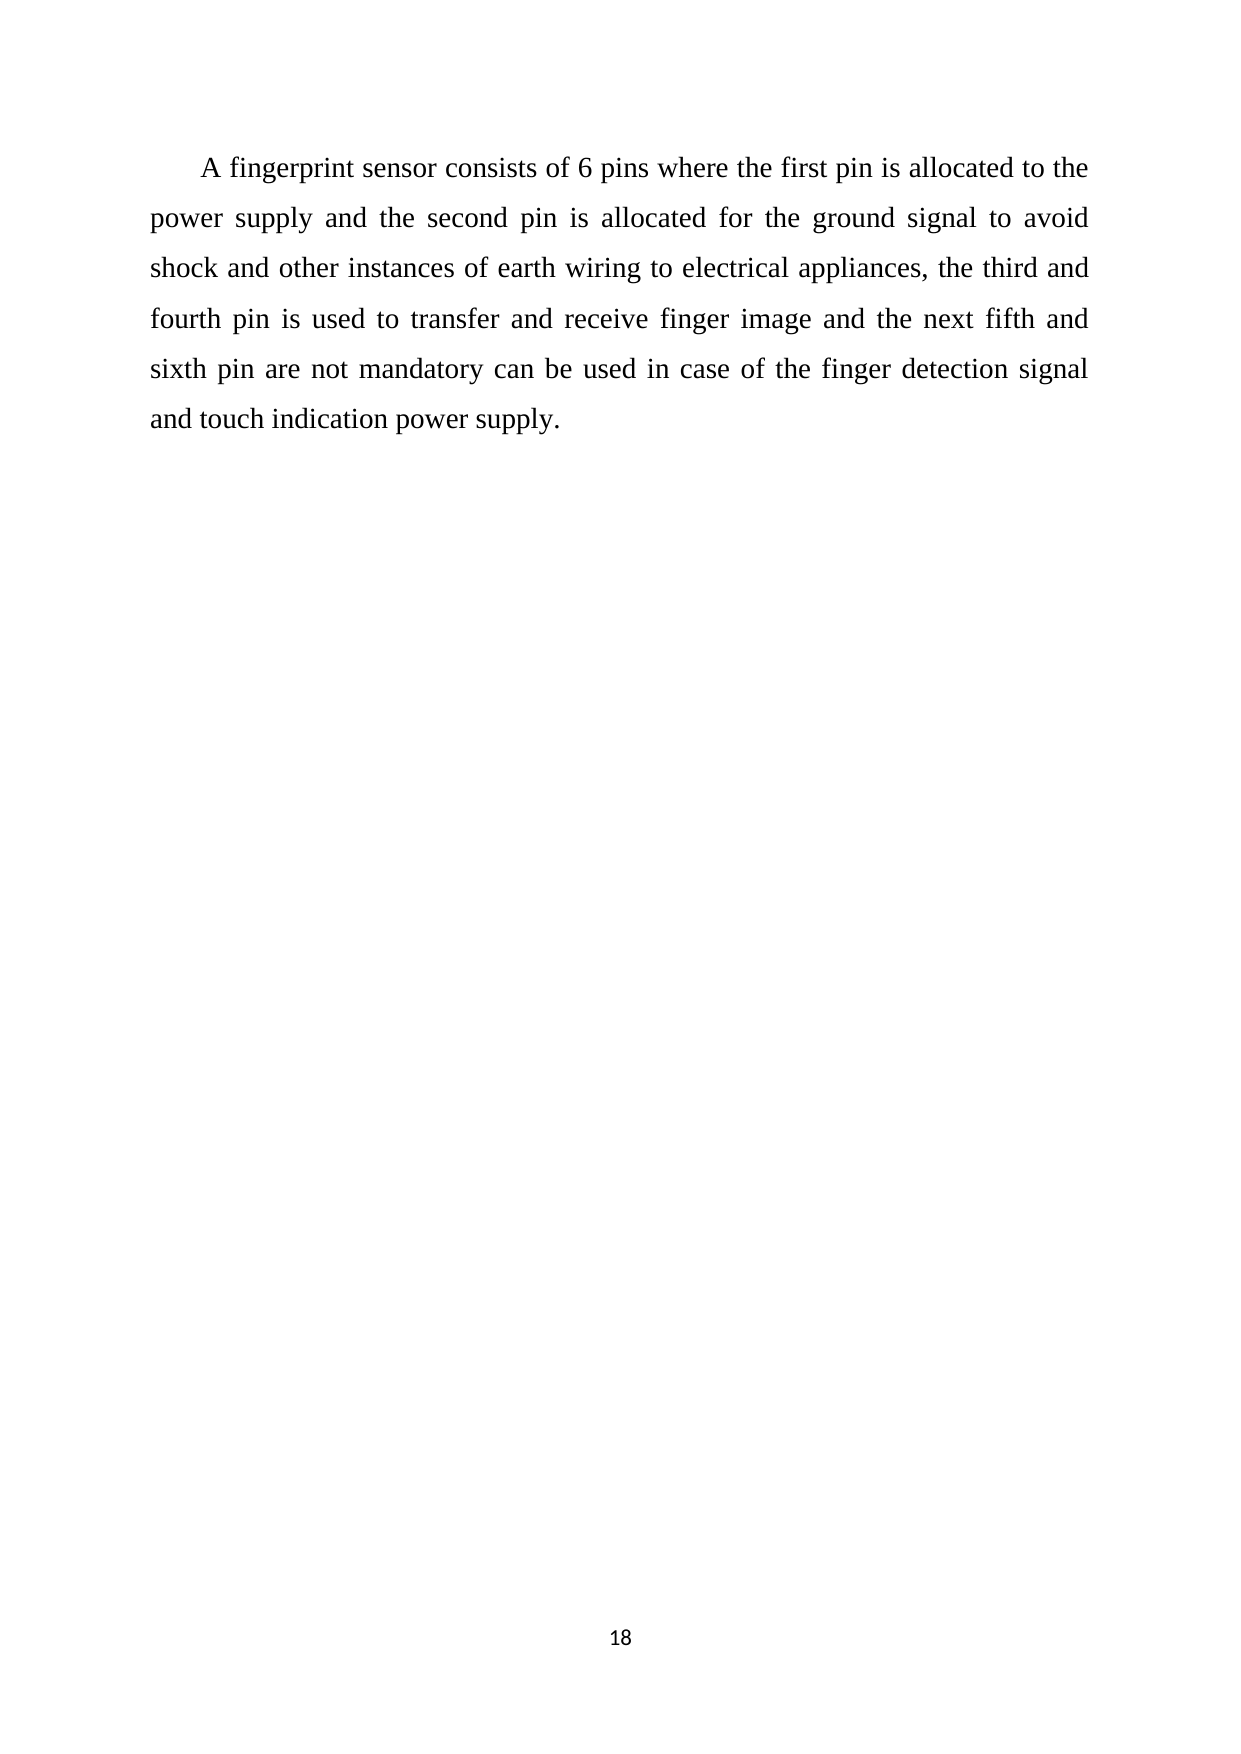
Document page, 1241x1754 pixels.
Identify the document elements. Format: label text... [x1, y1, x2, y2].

text A fingerprint sensor consists of 6 pins where the first pin is allocated to the power supply and the second pin is allocated for the ground signal to avoid shock and other instances of earth wiring to electrical appliances, the third and fourth pin is used to transfer and receive finger image and the next fifth and sixth pin are not mandatory can be used in case of the finger detection signal and touch indication power supply. [150, 150, 1090, 435]
